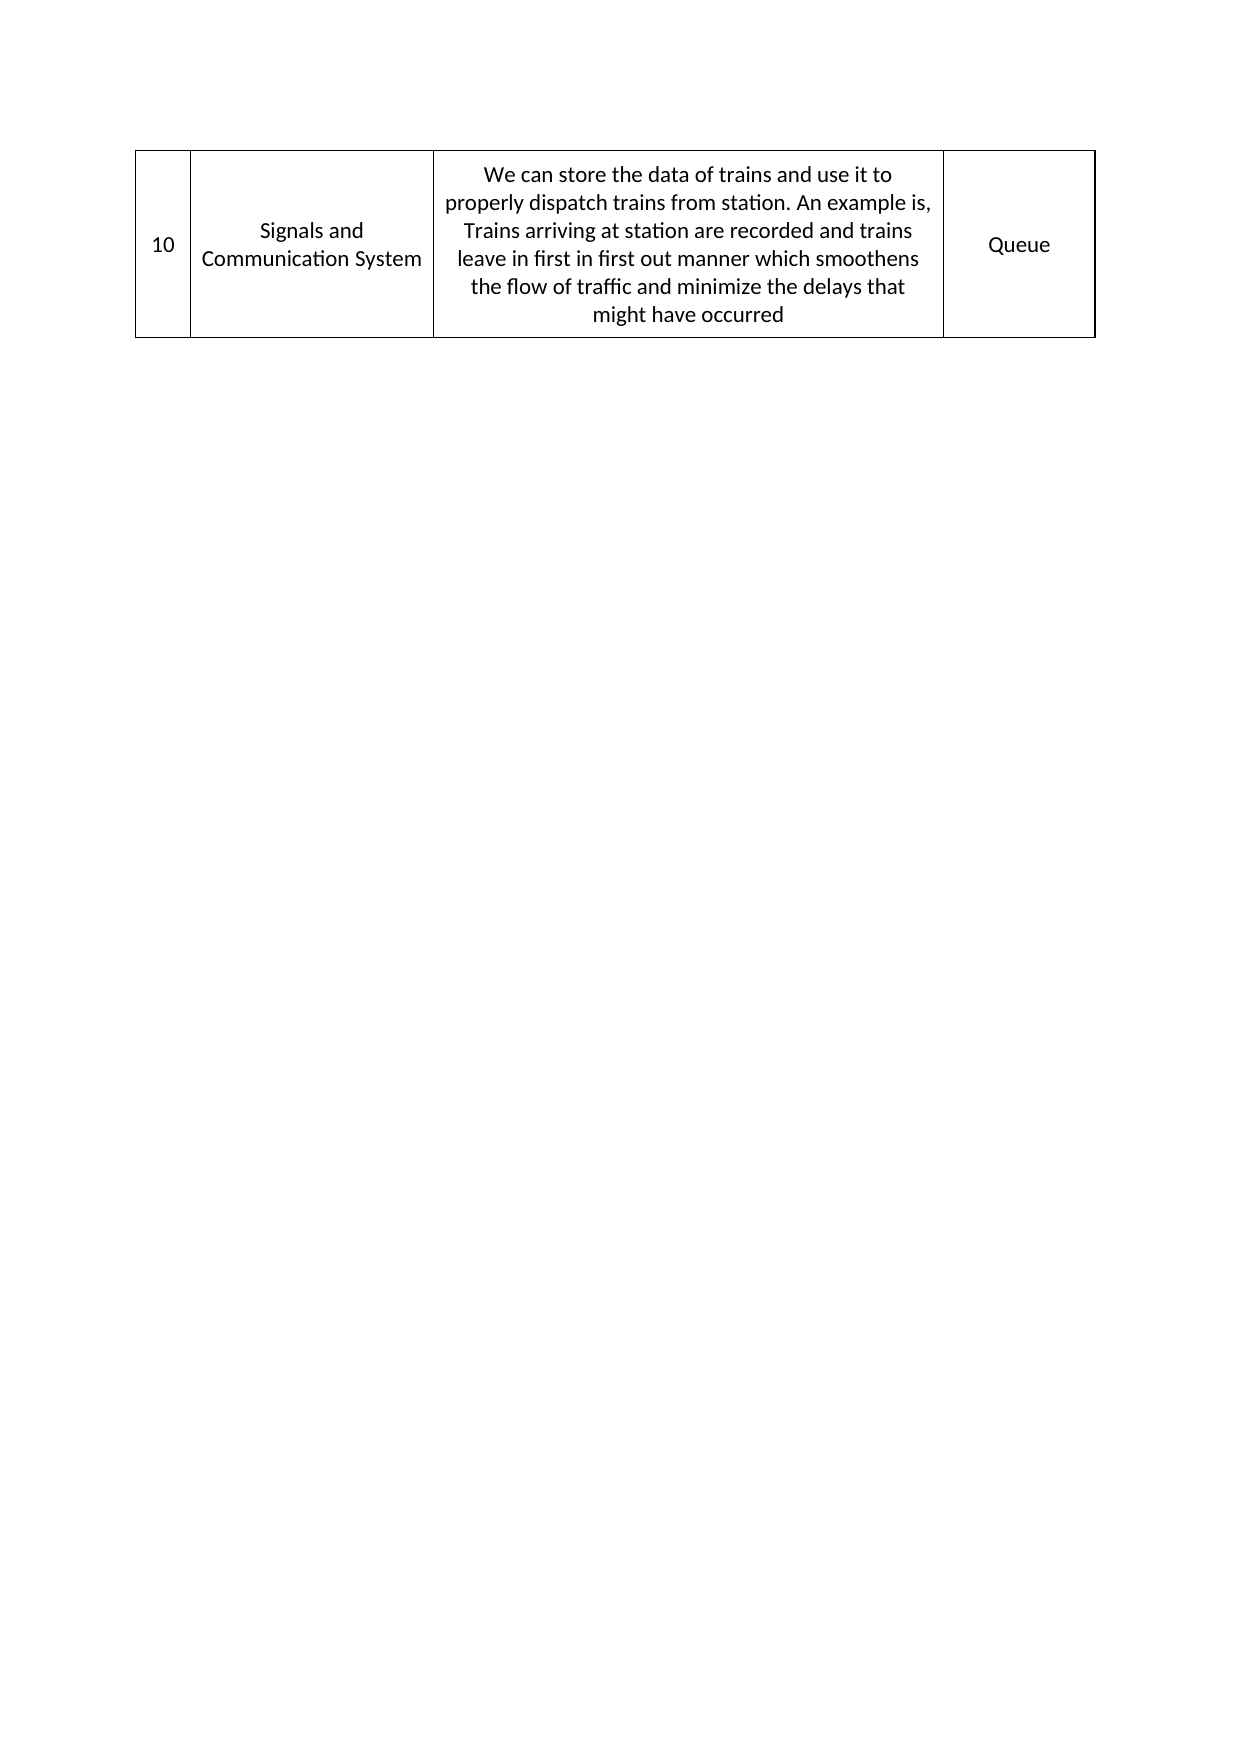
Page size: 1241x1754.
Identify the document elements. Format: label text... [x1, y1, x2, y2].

table_cell Queue [944, 151, 1094, 337]
table_cell 10 [136, 151, 190, 337]
table_cell Signals and Communication System [191, 151, 433, 337]
table_cell We can store the data of trains and use it to properly dispatch trains from station. An example is, Trains arriving at station are recorded and trains leave in first in first out manner which smoothens the flow of traffic and minimize the delays that might have occurred [434, 151, 943, 337]
